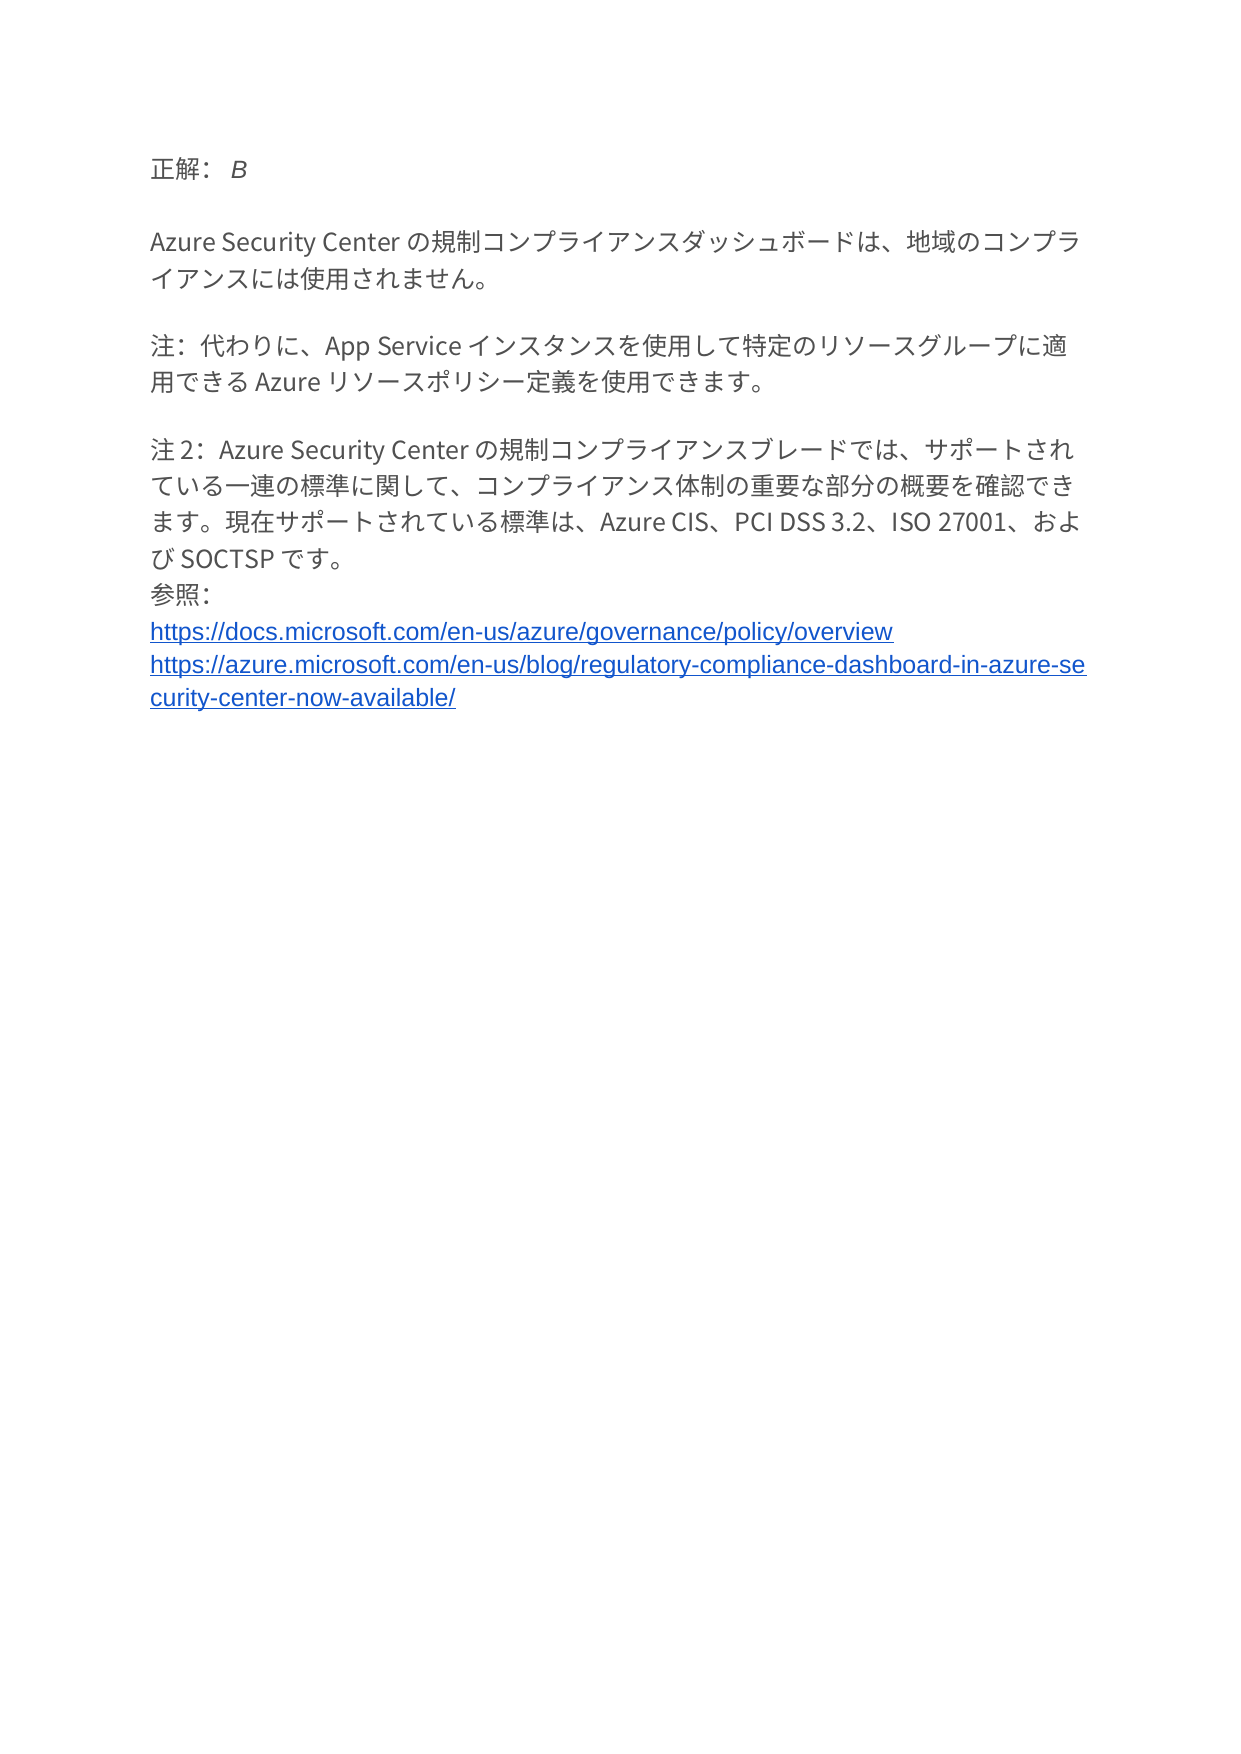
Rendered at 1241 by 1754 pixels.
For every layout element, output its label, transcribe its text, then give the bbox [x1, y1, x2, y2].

text 正解： B [150, 150, 1090, 186]
text 参照： [150, 575, 1090, 612]
text Azure Security Centerの規制コンプライアンスダッシュボードは、地域のコンプライアンスには使用されません。 [150, 223, 1090, 295]
text https://azure.microsoft.com/en-us/blog/regulatory-compliance-dashboard-in-azure-security-center-now-available/ [150, 650, 1090, 712]
text 注2：Azure Security Centerの規制コンプライアンスブレードでは、サポートされている一連の標準に関して、コンプライアンス体制の重要な部分の概要を確認できます。現在サポートされている標準は、Azure CIS、PCI DSS 3.2、ISO 27001、およびSOCTSPです。 [150, 430, 1090, 575]
text 注：代わりに、App Service インスタンスを使用して特定のリソースグループに適用できるAzureリソースポリシー定義を使用できます。 [150, 327, 1090, 399]
text https://docs.microsoft.com/en-us/azure/governance/policy/overview [150, 617, 1090, 646]
